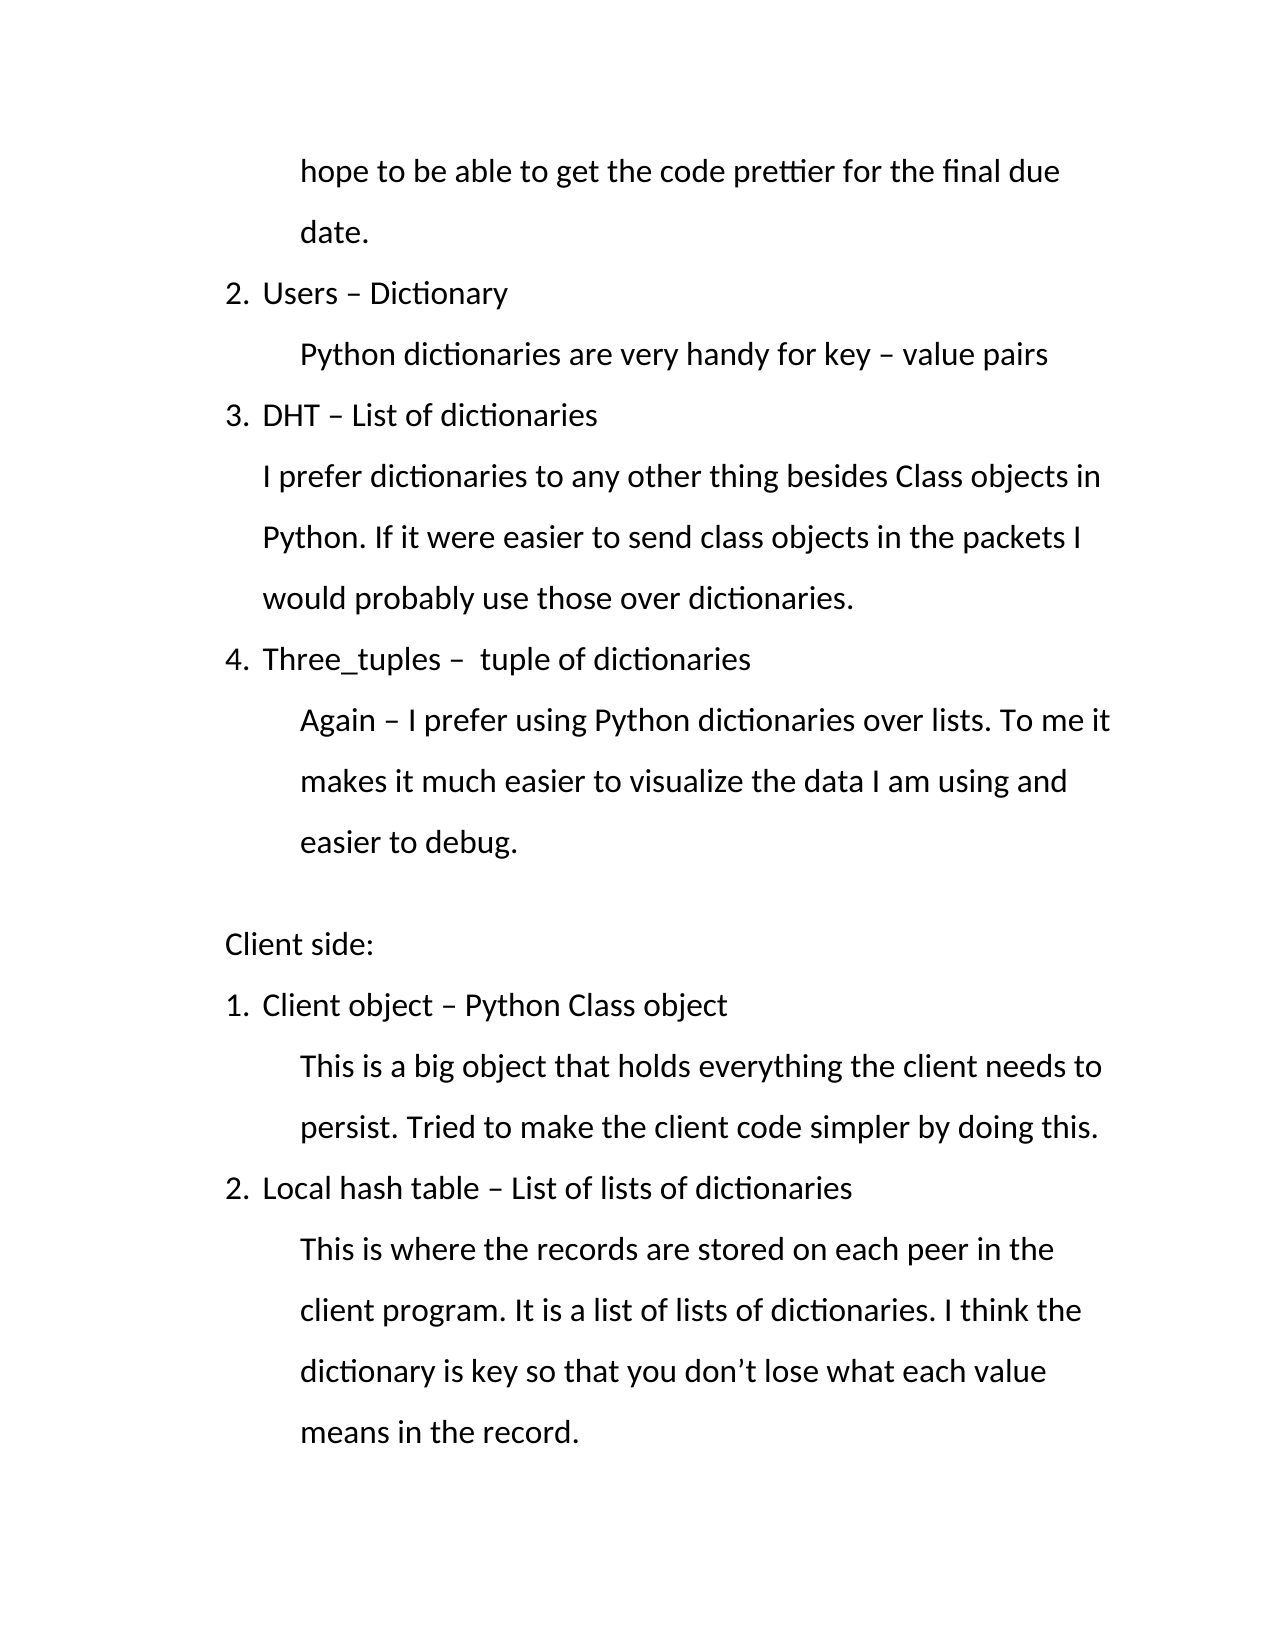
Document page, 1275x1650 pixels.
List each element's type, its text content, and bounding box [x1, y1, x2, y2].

list This is where the records are stored on each peer in the client program. It is a list of lists of dictionaries. I think the dictionary is key so that you don’t lose what each value means in the record. [300, 1228, 1125, 1452]
text Client side: [225, 923, 1125, 964]
list Three_tuples – tuple of dictionaries [225, 638, 1125, 679]
list DHT – List of dictionaries [225, 394, 1125, 435]
list Users – Dictionary [225, 272, 1125, 313]
list Client object – Python Class object [225, 984, 1125, 1025]
text This is a big object that holds everything the client needs to persist. Tried to make the client code simpler by doing this. [300, 1045, 1125, 1147]
text I prefer dictionaries to any other thing besides Class objects in Python. If it were easier to send class objects in the packets I would probably use those over dictionaries. [262, 455, 1125, 618]
list Python dictionaries are very handy for key – value pairs [300, 333, 1125, 374]
list Again – I prefer using Python dictionaries over lists. To me it makes it much easier to visualize the data I am using and easier to debug. [300, 699, 1125, 908]
list Local hash table – List of lists of dictionaries [225, 1167, 1125, 1208]
